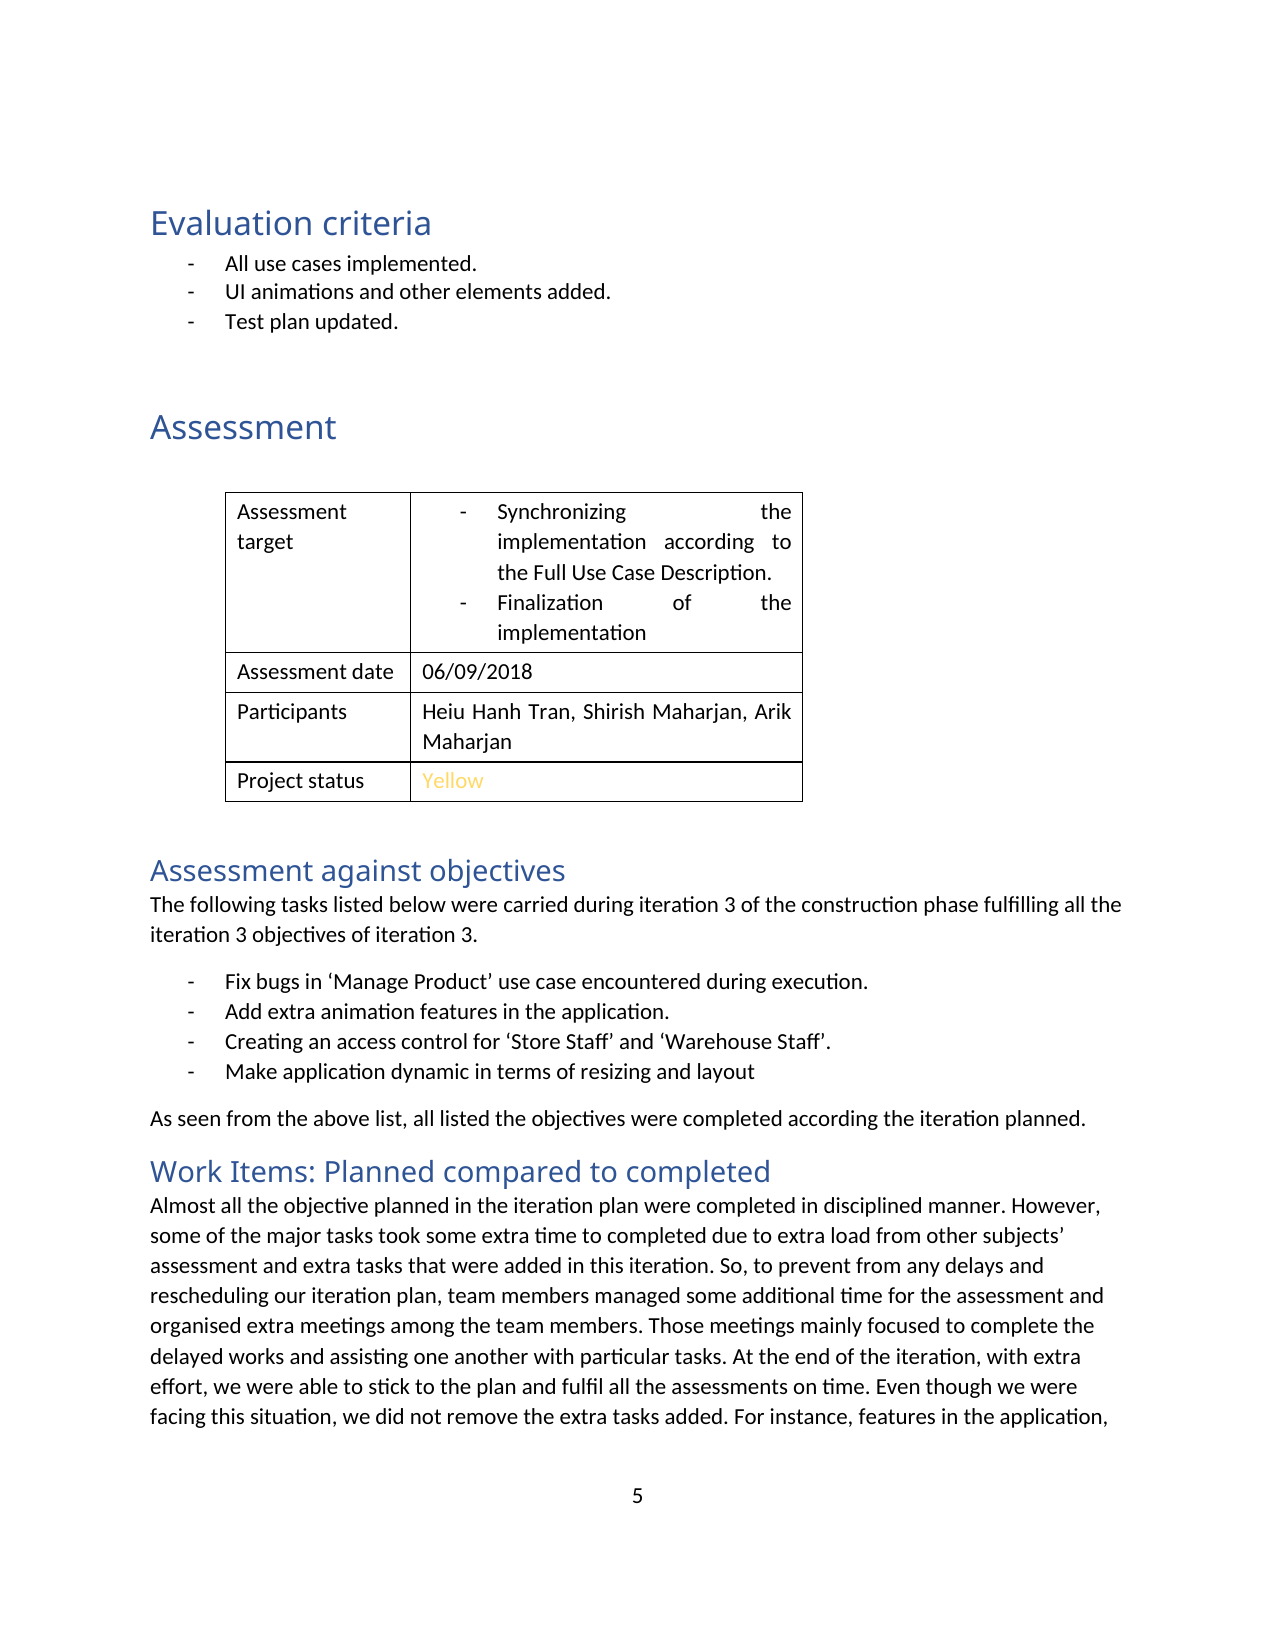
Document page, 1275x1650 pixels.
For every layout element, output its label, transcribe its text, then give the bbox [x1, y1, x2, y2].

list Add extra animation features in the application. [187, 997, 1125, 1025]
subtitle Work Items: Planned compared to completed [150, 1151, 1125, 1191]
text The following tasks listed below were carried during iteration 3 of the construction phase fulfilling all the iteration 3 objectives of iteration 3. [150, 890, 1125, 948]
list Test plan updated. [187, 307, 1125, 335]
table_header Synchronizing the implementation according to the Full Use Case Description. Finalization of the implementation [411, 493, 802, 652]
subtitle Assessment against objectives [150, 850, 1125, 890]
text As seen from the above list, all listed the objectives were completed according the iteration planned. [150, 1104, 1125, 1132]
table_cell Heiu Hanh Tran, Shirish Maharjan, Arik Maharjan [411, 693, 802, 761]
table_cell Project status [226, 763, 410, 801]
list Make application dynamic in terms of resizing and layout [187, 1057, 1125, 1085]
table_header Assessment target [226, 493, 410, 652]
subtitle All use cases implemented. [187, 249, 1125, 277]
table_cell Assessment date [226, 653, 410, 692]
list UI animations and other elements added. [187, 277, 1125, 305]
table_cell 06/09/2018 [411, 653, 802, 692]
subtitle Evaluation criteria [150, 199, 1125, 245]
subtitle Assessment [150, 404, 1125, 449]
table_cell Yellow [411, 763, 802, 801]
list Creating an access control for ‘Store Staff’ and ‘Warehouse Staff’. [187, 1027, 1125, 1055]
list Fix bugs in ‘Manage Product’ use case encountered during execution. [187, 967, 1125, 995]
table_cell Participants [226, 693, 410, 761]
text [150, 1191, 1125, 1430]
